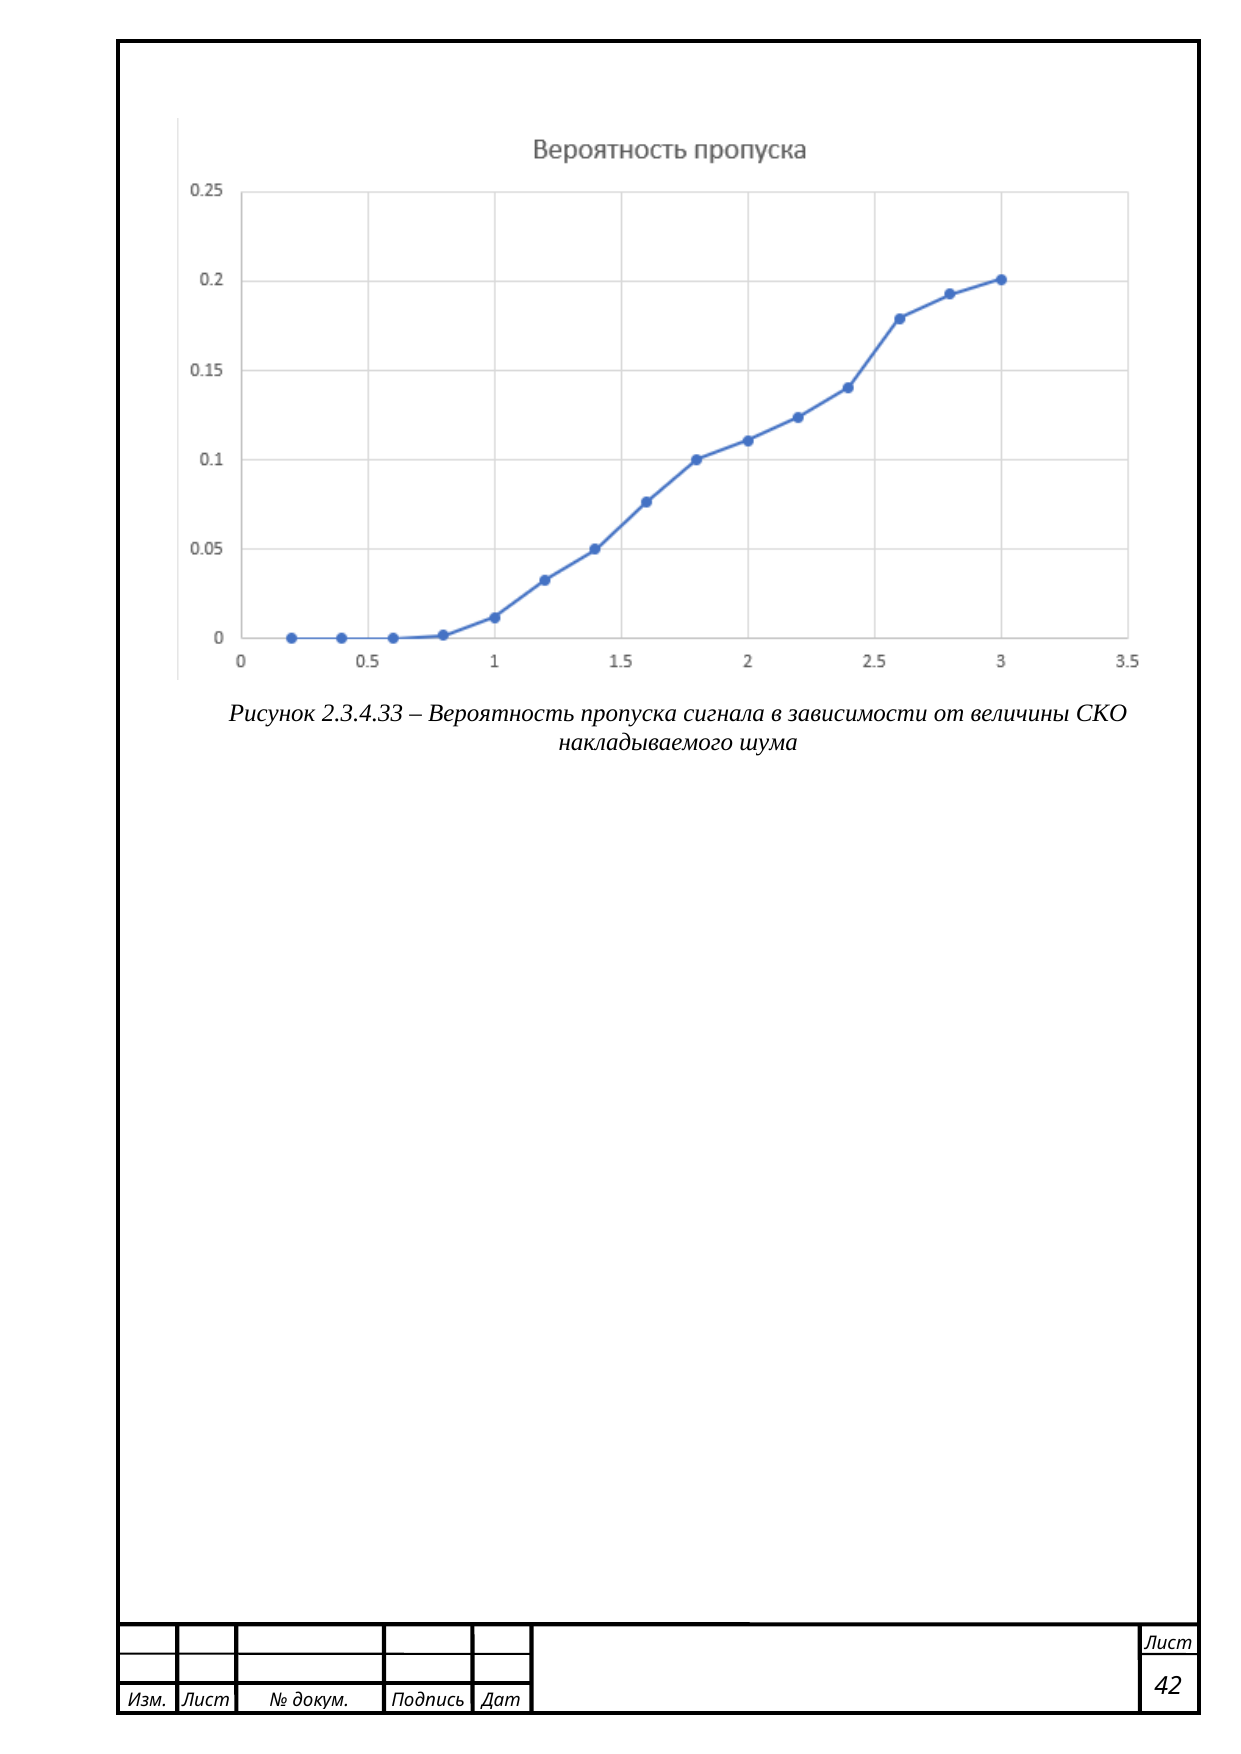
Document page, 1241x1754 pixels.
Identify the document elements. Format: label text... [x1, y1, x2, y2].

picture [177, 118, 1162, 680]
